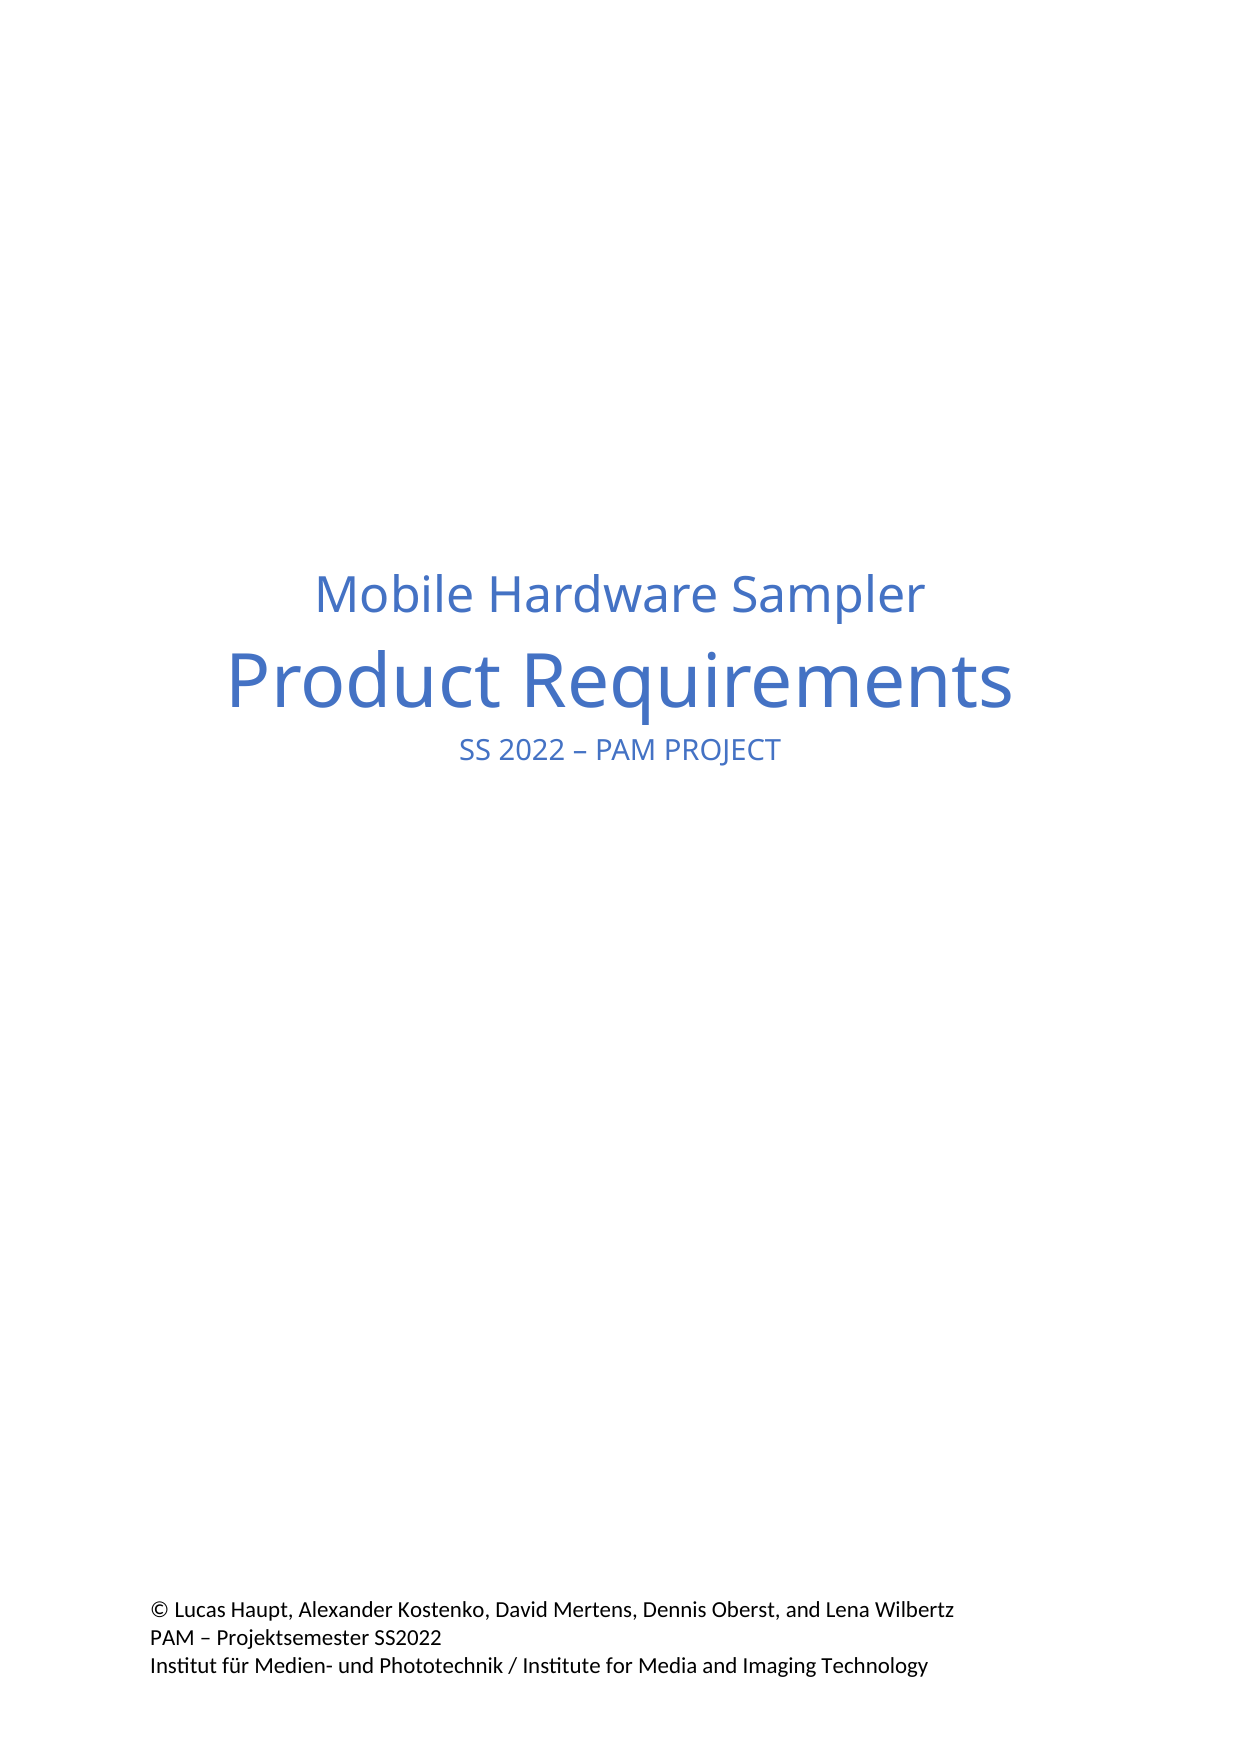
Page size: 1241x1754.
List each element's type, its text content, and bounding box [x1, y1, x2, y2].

title Product Requirements [150, 627, 1090, 729]
title SS 2022 – PAM PROJECT [150, 729, 1090, 769]
title Mobile Hardware Sampler [150, 559, 1090, 627]
